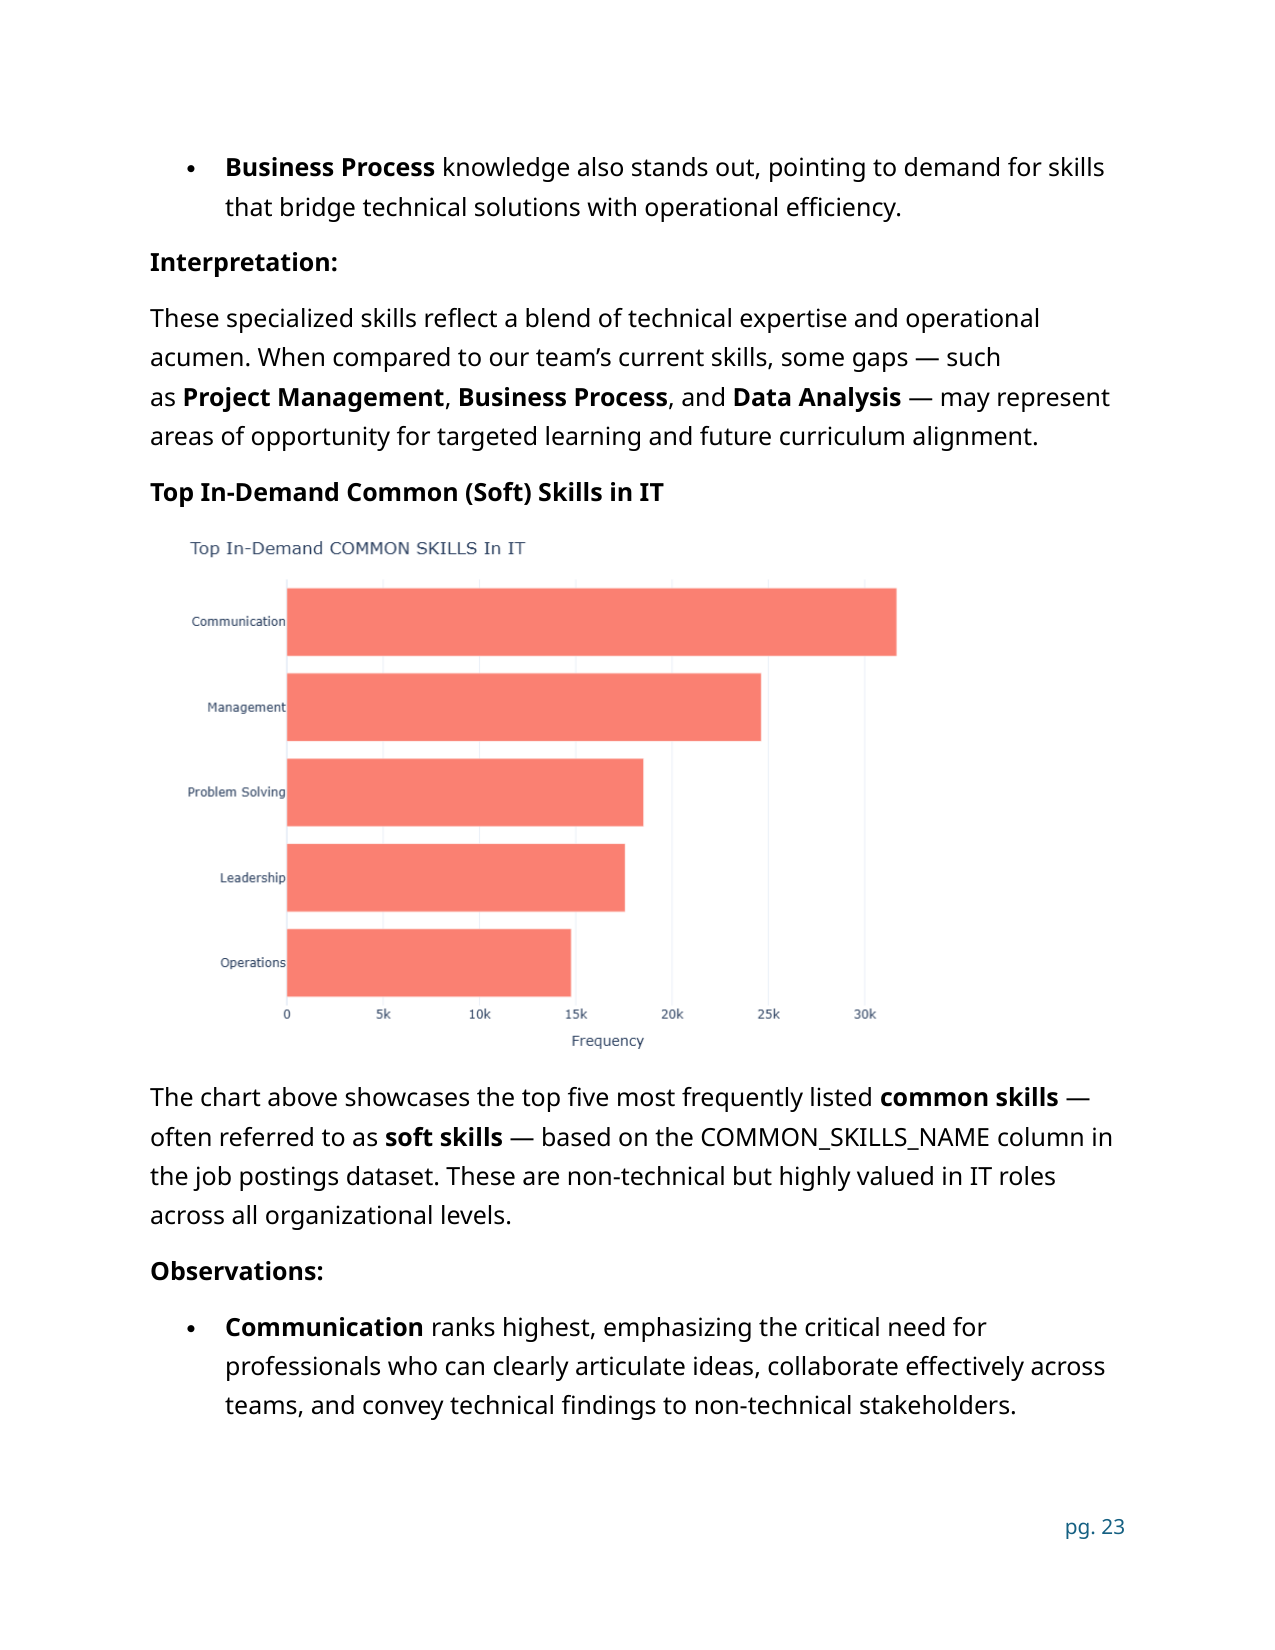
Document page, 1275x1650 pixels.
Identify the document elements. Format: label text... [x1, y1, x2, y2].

text The chart above showcases the top five most frequently listed common skills — often referred to as soft skills — based on the COMMON_SKILLS_NAME column in the job postings dataset. These are non-technical but highly valued in IT roles across all organizational levels. [150, 1080, 1125, 1232]
list Communication ranks highest, emphasizing the critical need for professionals who can clearly articulate ideas, collaborate effectively across teams, and convey technical findings to non-technical stakeholders. [187, 1309, 1125, 1422]
picture [150, 530, 954, 1059]
text Interpretation: [150, 245, 1125, 279]
text Observations: [150, 1253, 1125, 1287]
text These specialized skills reflect a blend of technical expertise and operational acumen. When compared to our team’s current skills, some gaps — such as Project Management, Business Process, and Data Analysis — may represent areas of opportunity for targeted learning and future curriculum alignment. [150, 301, 1125, 452]
list Business Process knowledge also stands out, pointing to demand for skills that bridge technical solutions with operational efficiency. [187, 150, 1125, 223]
text Top In-Demand Common (Soft) Skills in IT [150, 474, 1125, 508]
